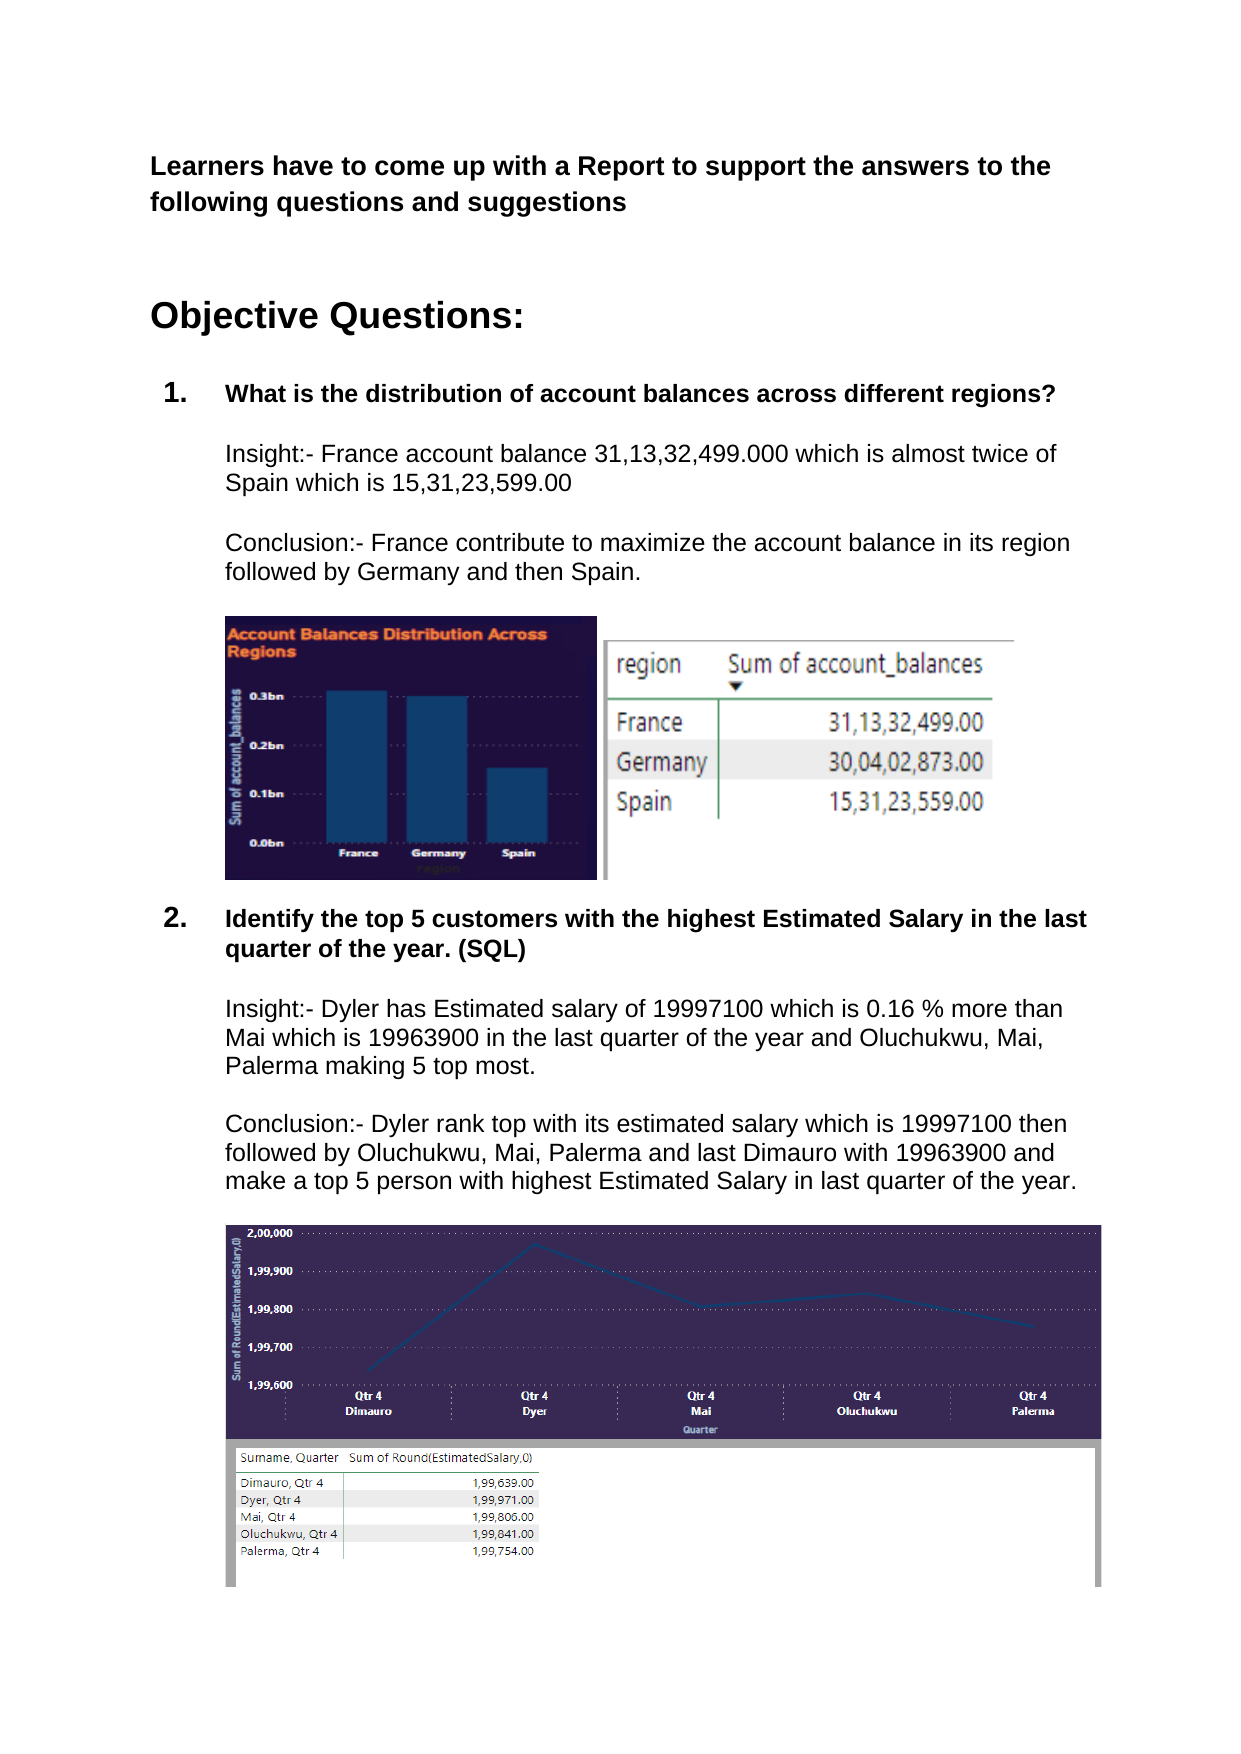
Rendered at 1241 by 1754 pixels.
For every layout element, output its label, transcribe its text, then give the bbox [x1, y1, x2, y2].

list Insight:- Dyler has Estimated salary of 19997100 which is 0.16 % more than Mai which is 19963900 in the last quarter of the year and Oluchukwu, Mai, Palerma making 5 top most. [225, 994, 1090, 1080]
list Conclusion:- Dyler rank top with its estimated salary which is 19997100 then followed by Oluchukwu, Mai, Palerma and last Dimauro with 19963900 and make a top 5 person with highest Estimated Salary in last quarter of the year. [225, 1109, 1090, 1195]
text Learners have to come up with a Report to support the answers to the following questions and suggestions [150, 150, 1090, 217]
list Identify the top 5 customers with the highest Estimated Salary in the last quarter of the year. (SQL) [187, 900, 1090, 962]
text Insight:- France account balance 31,13,32,499.000 which is almost twice of Spain which is 15,31,23,599.00 [225, 439, 1090, 497]
picture [225, 1223, 1102, 1587]
picture [225, 616, 597, 880]
text Conclusion:- France contribute to maximize the account balance in its region followed by Germany and then Spain. [225, 528, 1090, 586]
text Objective Questions: [150, 294, 1090, 337]
picture [603, 640, 1015, 880]
list What is the distribution of account balances across different regions? [187, 374, 1090, 408]
